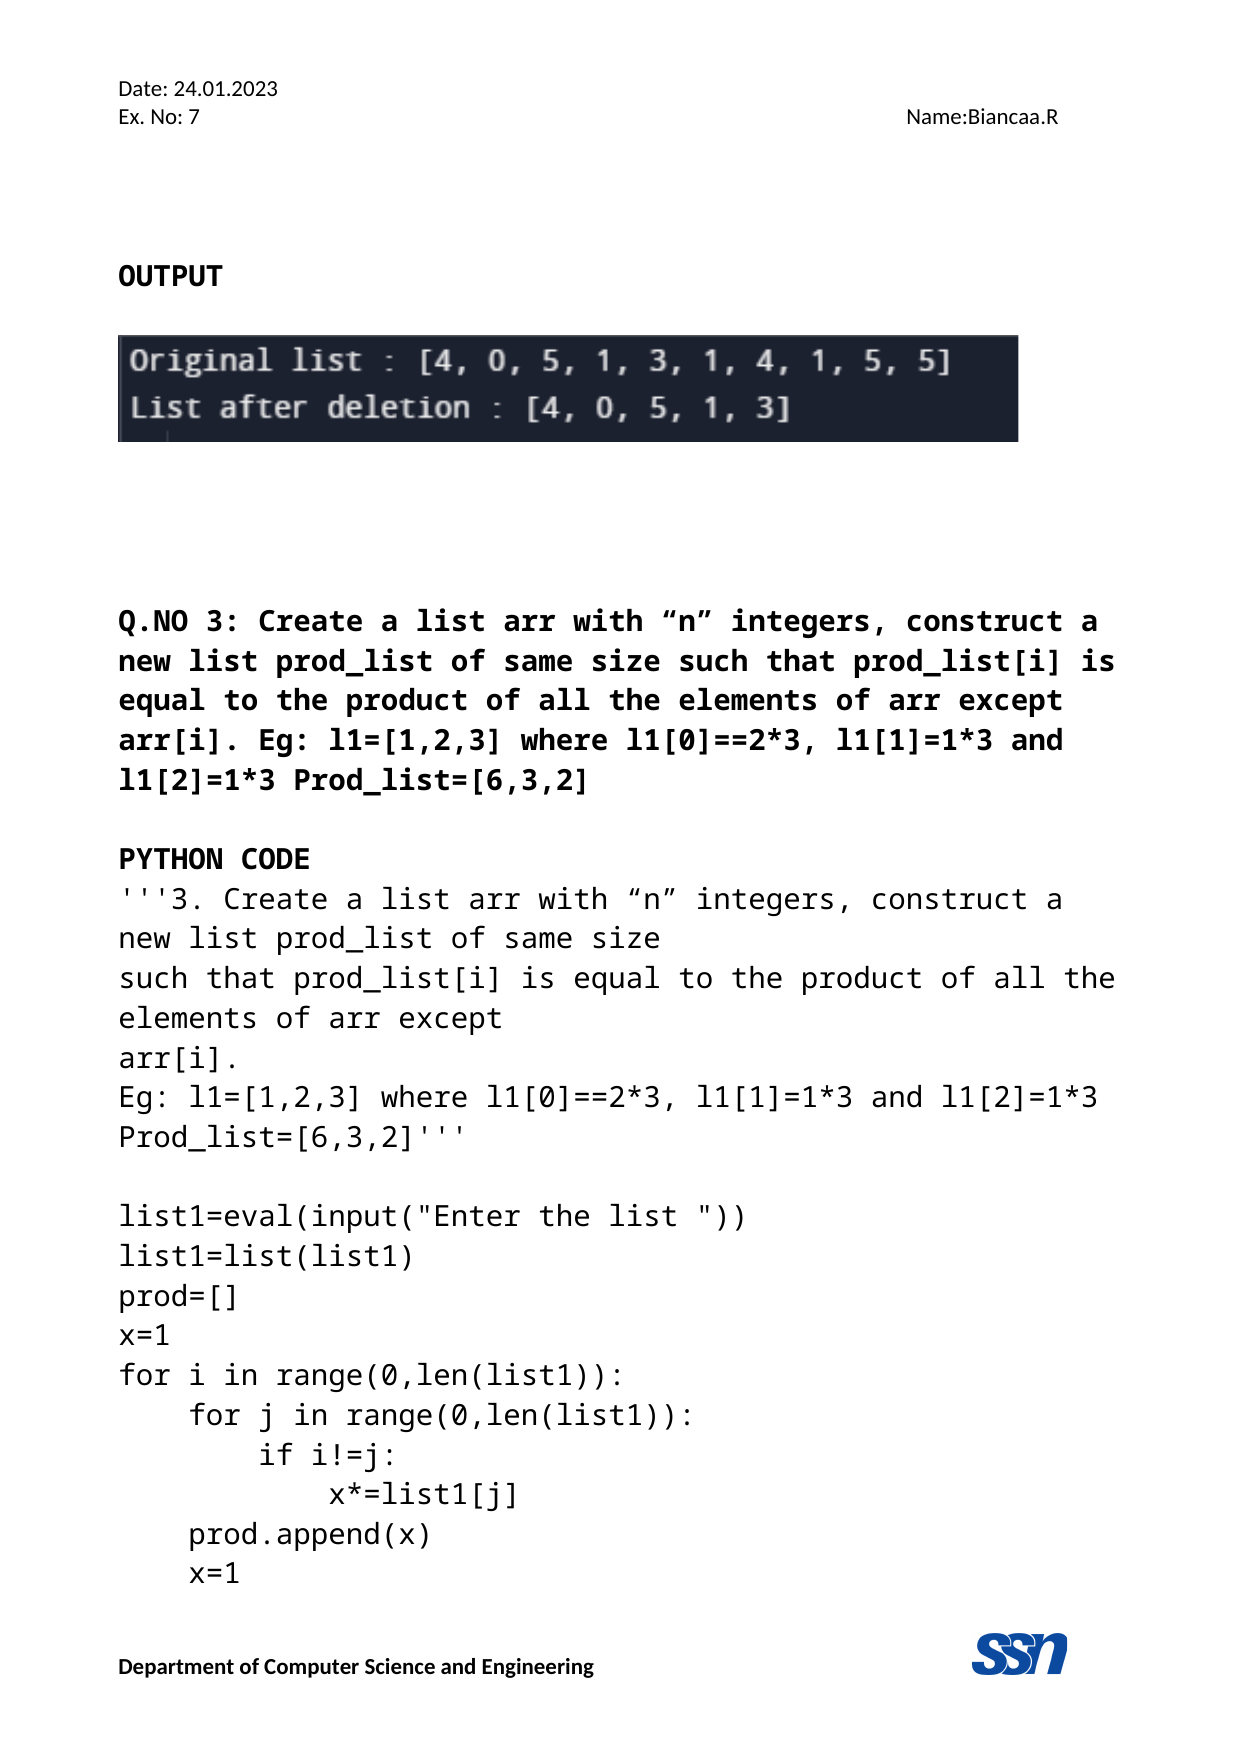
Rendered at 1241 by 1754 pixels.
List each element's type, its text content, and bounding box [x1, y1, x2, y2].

text for i in range(0,len(list1)): [118, 1354, 1122, 1394]
text arr[i]. [118, 1037, 1122, 1077]
text list1=list(list1) [118, 1235, 1122, 1275]
text '''3. Create a list arr with “n” integers, construct a new list prod_list of same size [118, 878, 1122, 957]
text Prod_list=[6,3,2]''' [118, 1116, 1122, 1156]
text prod=[] [118, 1275, 1122, 1315]
text Eg: l1=[1,2,3] where l1[0]==2*3, l1[1]=1*3 and l1[2]=1*3 [118, 1077, 1122, 1116]
text PYTHON CODE [118, 838, 1122, 878]
text such that prod_list[i] is equal to the product of all the elements of arr except [118, 957, 1122, 1037]
text x=1 [118, 1315, 1122, 1354]
text list1=eval(input("Enter the list ")) [118, 1196, 1122, 1235]
text prod.append(x) [118, 1513, 1122, 1553]
text Q.NO 3: Create a list arr with “n” integers, construct a new list prod_list of same size such that prod_list[i] is equal to the product of all the elements of arr except arr[i]. Eg: l1=[1,2,3] where l1[0]==2*3, l1[1]=1*3 and l1[2]=1*3 Prod_list=[6,3,2] [118, 600, 1122, 799]
text OUTPUT [118, 256, 1122, 295]
text x=1 [118, 1553, 1122, 1592]
picture [118, 335, 1019, 442]
text if i!=j: [118, 1434, 1122, 1473]
text for j in range(0,len(list1)): [118, 1394, 1122, 1434]
text x*=list1[j] [118, 1473, 1122, 1513]
picture [972, 1633, 1068, 1675]
